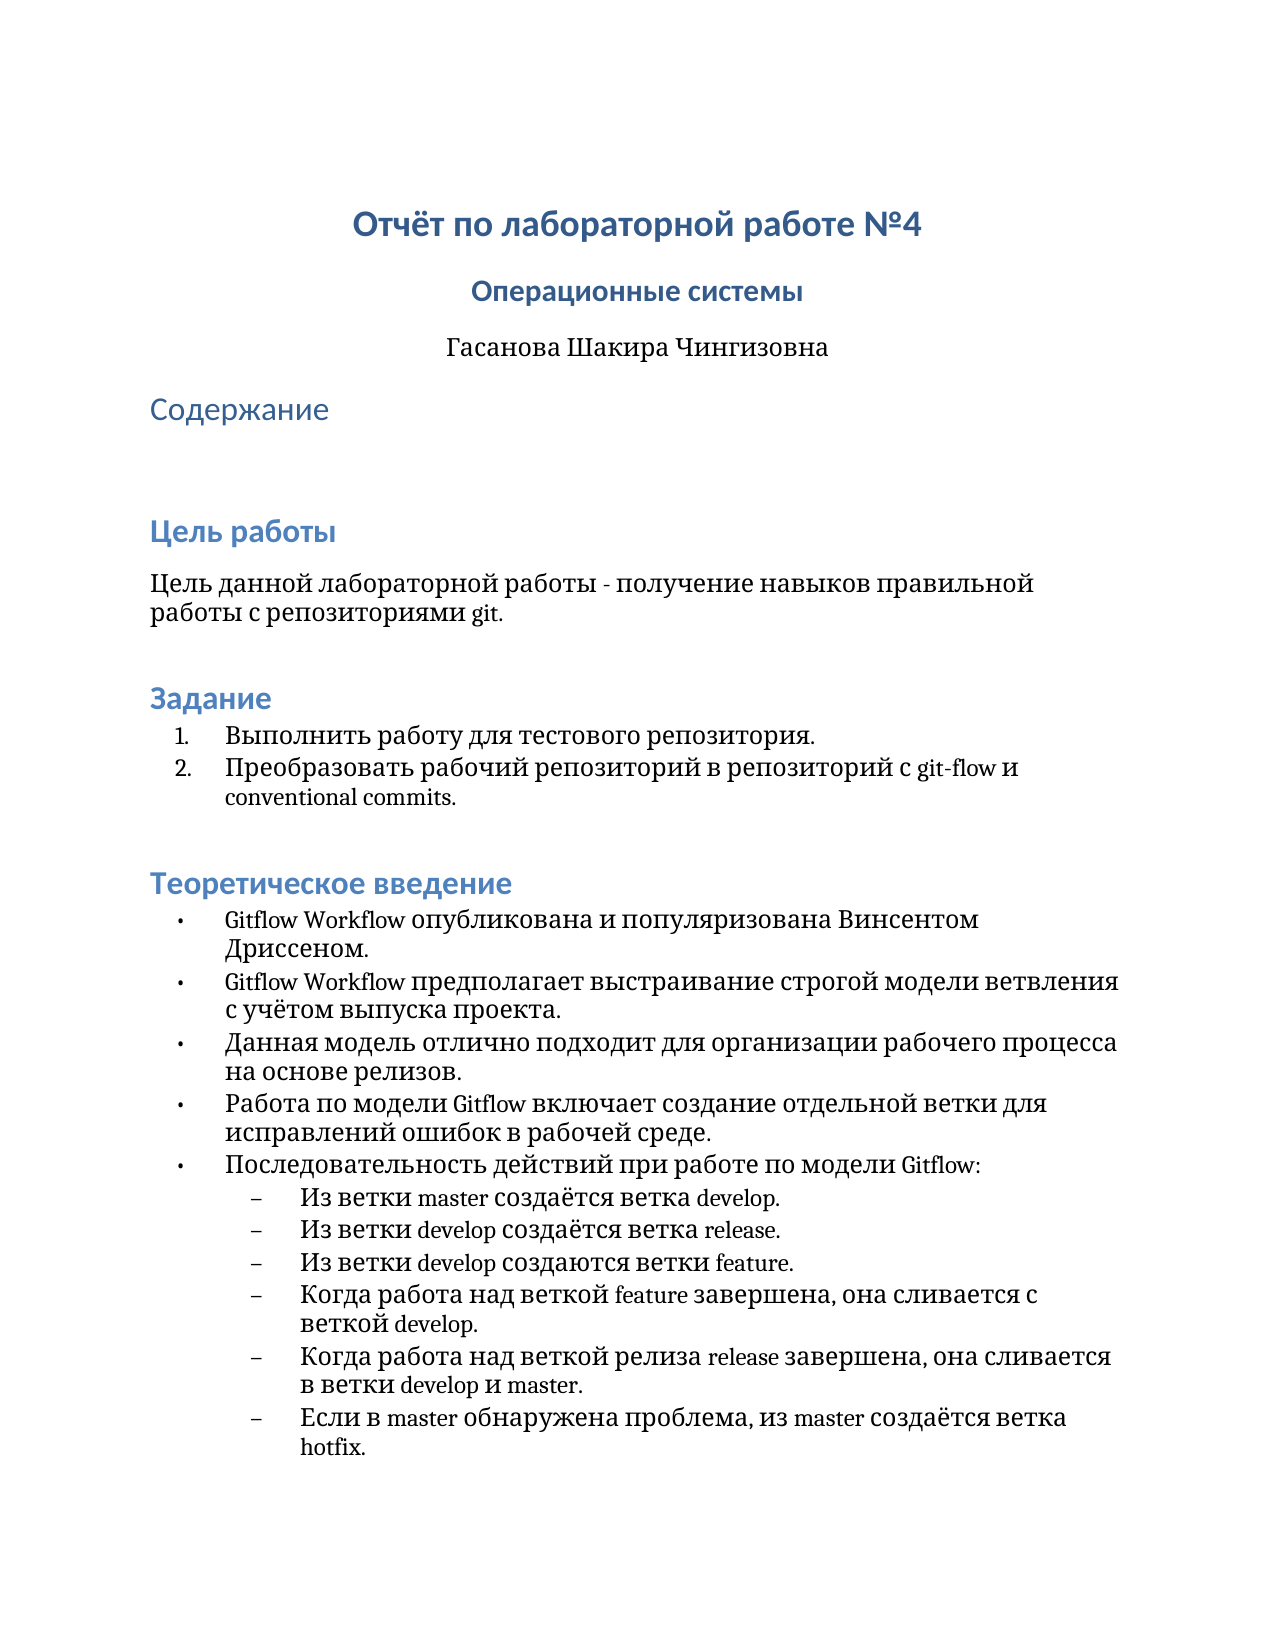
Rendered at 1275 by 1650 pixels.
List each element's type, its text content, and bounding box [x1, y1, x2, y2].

subtitle Цель работы [150, 510, 1125, 551]
list Когда работа над веткой релиза release завершена, она сливается в ветки develop и master. [250, 1343, 1125, 1400]
list Когда работа над веткой feature завершена, она сливается с веткой develop. [250, 1281, 1125, 1339]
list Gitflow Workflow предполагает выстраивание строгой модели ветвления с учётом выпуска проекта. [175, 968, 1125, 1025]
list Выполнить работу для тестового репозитория. [175, 722, 1125, 751]
list Из ветки develop создаётся ветка release. [250, 1216, 1125, 1245]
list Последовательность действий при работе по модели Gitflow: [175, 1151, 1125, 1180]
list Из ветки develop создаются ветки feature. [250, 1249, 1125, 1278]
subtitle Операционные системы [150, 271, 1125, 309]
list Данная модель отлично подходит для организации рабочего процесса на основе релизов. [175, 1029, 1125, 1086]
subtitle Задание [150, 677, 1125, 718]
text Цель данной лабораторной работы - получение навыков правильной работы с репозиториями git. [150, 570, 1125, 627]
list Если в master обнаружена проблема, из master создаётся ветка hotfix. [250, 1404, 1125, 1461]
list Работа по модели Gitflow включает создание отдельной ветки для исправлений ошибок в рабочей среде. [175, 1090, 1125, 1148]
subtitle Теоретическое введение [150, 862, 1125, 903]
list Преобразовать рабочий репозиторий в репозиторий с git-flow и conventional commits. [175, 754, 1125, 812]
title Отчёт по лабораторной работе №4 [150, 200, 1125, 246]
list Gitflow Workflow опубликована и популяризована Винсентом Дриссеном. [175, 906, 1125, 964]
list Из ветки master создаётся ветка develop. [250, 1184, 1125, 1213]
text Гасанова Шакира Чингизовна [150, 334, 1125, 363]
